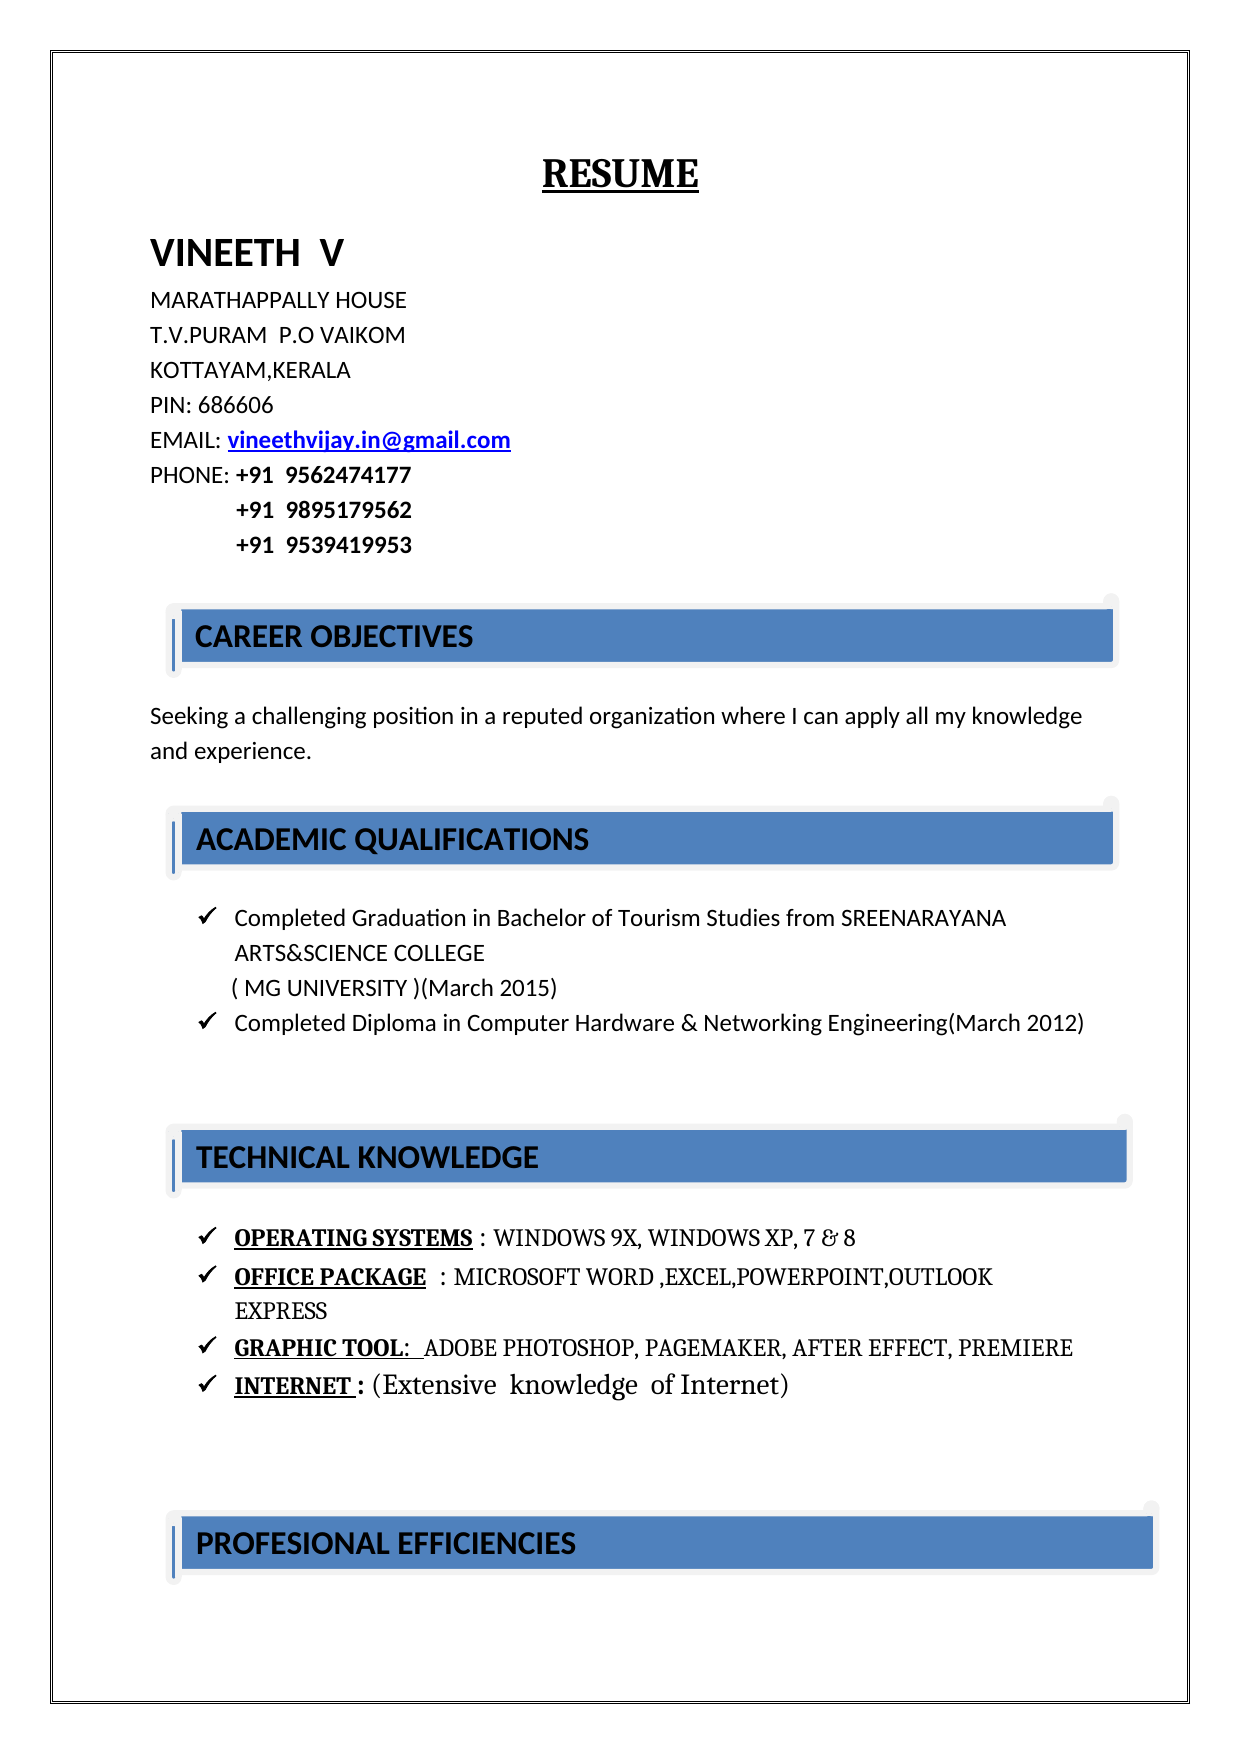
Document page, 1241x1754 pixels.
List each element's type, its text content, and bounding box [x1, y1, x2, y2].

text +91 9895179562 [150, 494, 1090, 525]
text MARATHAPPALLY HOUSE [150, 284, 1090, 315]
list OPERATING SYSTEMS : WINDOWS 9X, WINDOWS XP, 7 & 8 [197, 1220, 1090, 1254]
text T.V.PURAM P.O VAIKOM [150, 319, 1090, 350]
text PHONE: +91 9562474177 [150, 459, 1090, 490]
text KOTTAYAM,KERALA [150, 354, 1090, 385]
list ( MG UNIVERSITY )(March 2015) [225, 972, 1090, 1003]
list Completed Graduation in Bachelor of Tourism Studies from SREENARAYANA ARTS&SCIENCE COLLEGE [197, 902, 1090, 968]
text EMAIL: vineethvijay.in@gmail.com [150, 424, 1090, 455]
list GRAPHIC TOOL: ADOBE PHOTOSHOP, PAGEMAKER, AFTER EFFECT, PREMIERE [197, 1330, 1090, 1363]
list Completed Diploma in Computer Hardware & Networking Engineering(March 2012) [197, 1007, 1090, 1038]
text +91 9539419953 [150, 529, 1090, 560]
text PIN: 686606 [150, 389, 1090, 420]
list OFFICE PACKAGE : MICROSOFT WORD ,EXCEL,POWERPOINT,OUTLOOK EXPRESS [197, 1259, 1090, 1326]
text RESUME [150, 150, 1090, 198]
text VINEETH V [150, 226, 1090, 277]
text Seeking a challenging position in a reputed organization where I can apply all my knowledge and experience. [150, 700, 1090, 765]
list INTERNET : (Extensive knowledge of Internet) [197, 1368, 1090, 1402]
